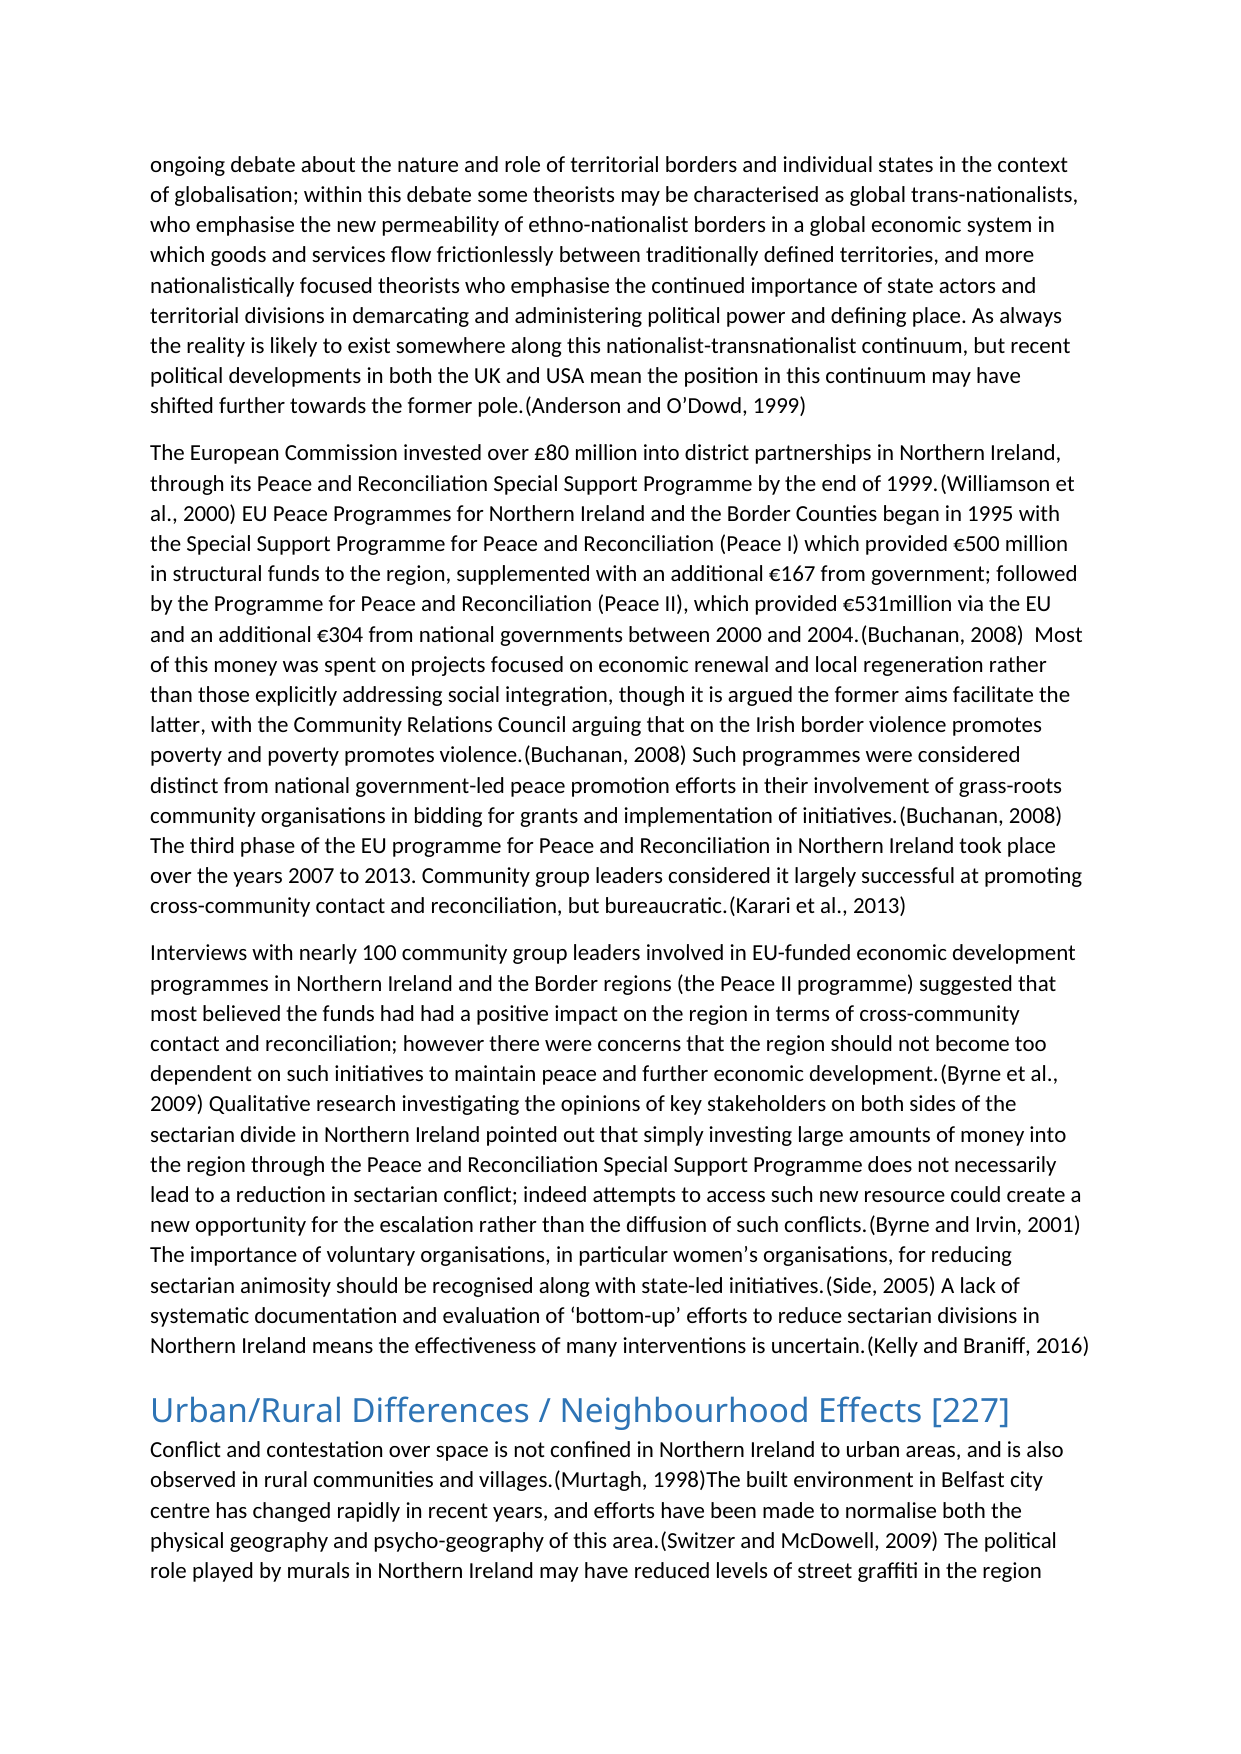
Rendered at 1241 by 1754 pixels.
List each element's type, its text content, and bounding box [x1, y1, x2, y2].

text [150, 1435, 1090, 1584]
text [150, 150, 1090, 420]
text Interviews with nearly 100 community group leaders involved in EU-funded economic development programmes in Northern Ireland and the Border regions (the Peace II programme) suggested that most believed the funds had had a positive impact on the region in terms of cross-community contact and reconciliation; however there were concerns that the region should not become too dependent on such initiatives to maintain peace and further economic development.(Byrne et al., 2009) Qualitative research investigating the opinions of key stakeholders on both sides of the sectarian divide in Northern Ireland pointed out that simply investing large amounts of money into the region through the Peace and Reconciliation Special Support Programme does not necessarily lead to a reduction in sectarian conflict; indeed attempts to access such new resource could create a new opportunity for the escalation rather than the diffusion of such conflicts.(Byrne and Irvin, 2001) The importance of voluntary organisations, in particular women’s organisations, for reducing sectarian animosity should be recognised along with state-led initiatives.(Side, 2005) A lack of systematic documentation and evaluation of ‘bottom-up’ efforts to reduce sectarian divisions in Northern Ireland means the effectiveness of many interventions is uncertain.(Kelly and Braniff, 2016) [150, 938, 1090, 1359]
text The European Commission invested over £80 million into district partnerships in Northern Ireland, through its Peace and Reconciliation Special Support Programme by the end of 1999.(Williamson et al., 2000) EU Peace Programmes for Northern Ireland and the Border Counties began in 1995 with the Special Support Programme for Peace and Reconciliation (Peace I) which provided €500 million in structural funds to the region, supplemented with an additional €167 from government; followed by the Programme for Peace and Reconciliation (Peace II), which provided €531million via the EU and an additional €304 from national governments between 2000 and 2004.(Buchanan, 2008) Most of this money was spent on projects focused on economic renewal and local regeneration rather than those explicitly addressing social integration, though it is argued the former aims facilitate the latter, with the Community Relations Council arguing that on the Irish border violence promotes poverty and poverty promotes violence.(Buchanan, 2008) Such programmes were considered distinct from national government-led peace promotion efforts in their involvement of grass-roots community organisations in bidding for grants and implementation of initiatives.(Buchanan, 2008) The third phase of the EU programme for Peace and Reconciliation in Northern Ireland took place over the years 2007 to 2013. Community group leaders considered it largely successful at promoting cross-community contact and reconciliation, but bureaucratic.(Karari et al., 2013) [150, 438, 1090, 920]
subtitle Urban/Rural Differences / Neighbourhood Effects [227] [150, 1386, 1090, 1432]
